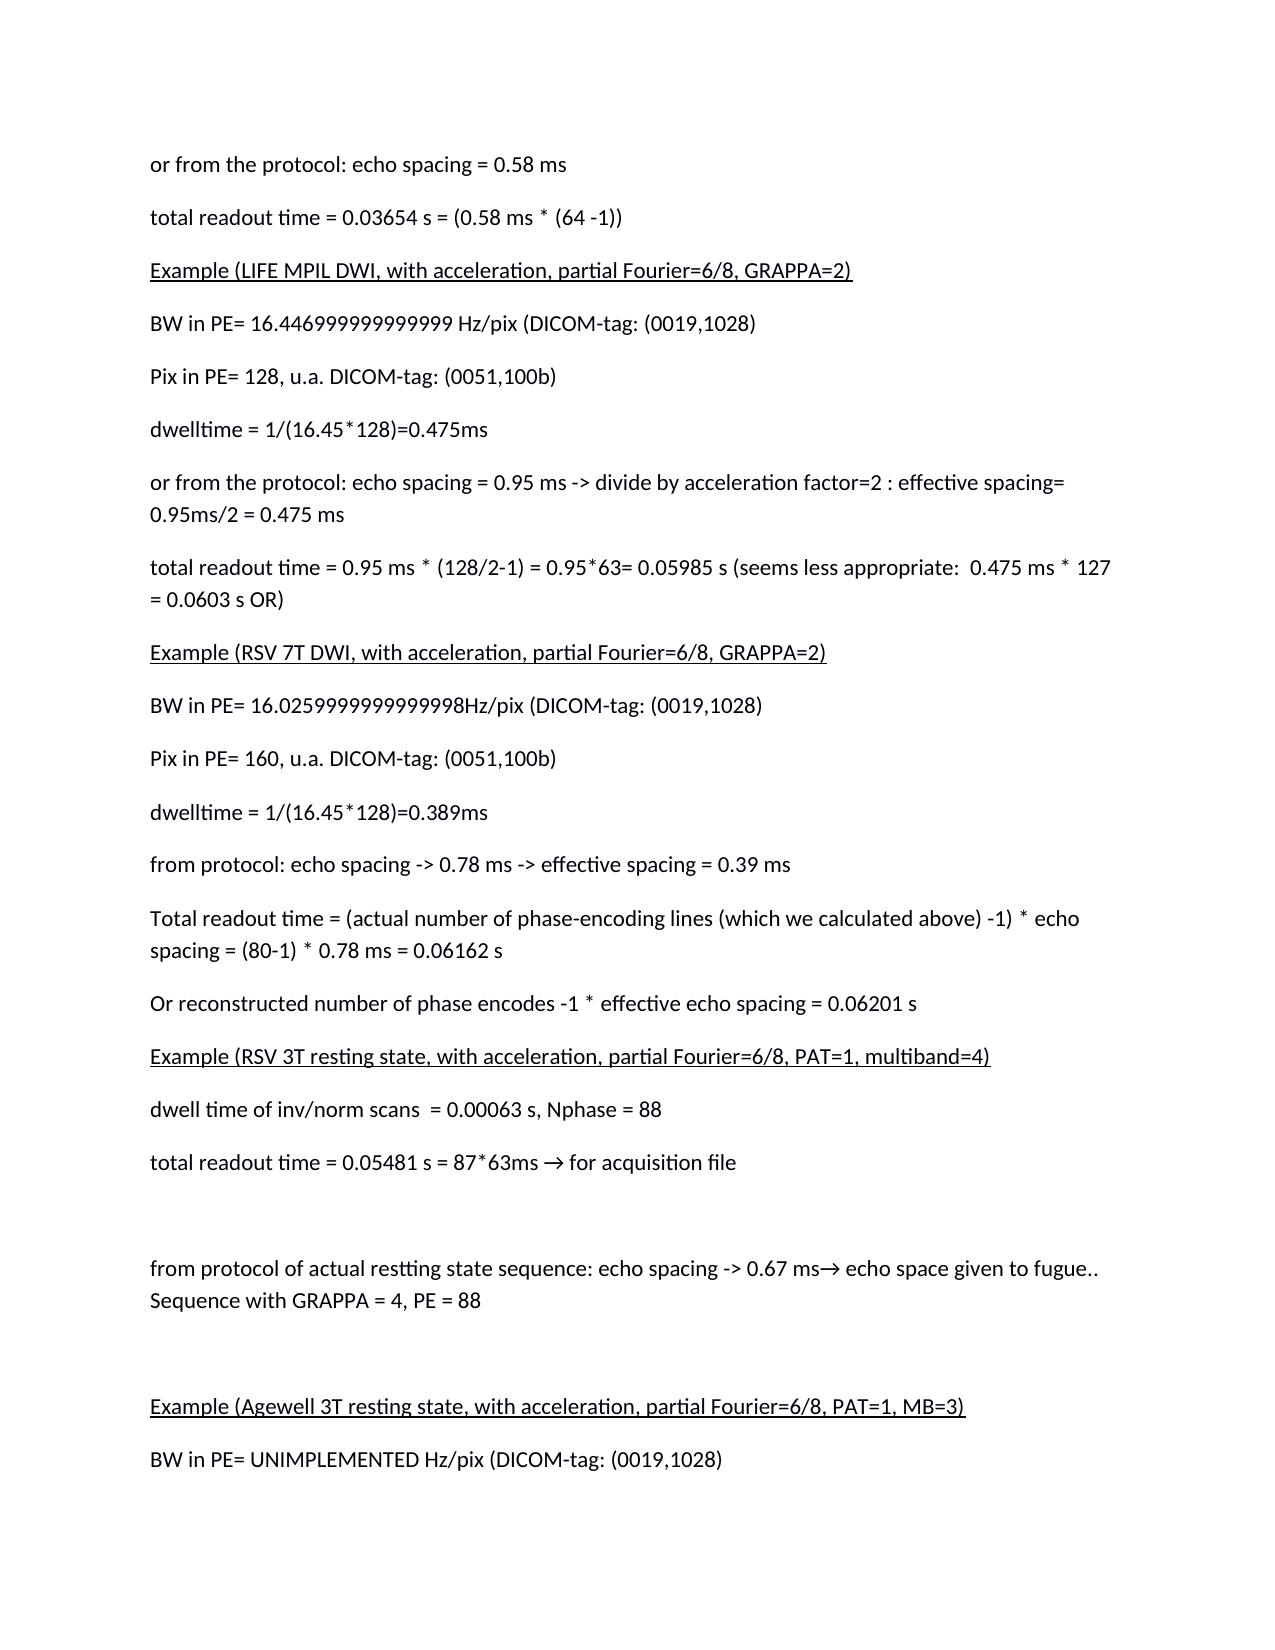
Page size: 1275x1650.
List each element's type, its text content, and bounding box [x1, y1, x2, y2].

text total readout time = 0.03654 s = (0.58 ms * (64 -1)) [150, 203, 1125, 231]
text Example (RSV 7T DWI, with acceleration, partial Fourier=6/8, GRAPPA=2) [150, 638, 1125, 667]
text total readout time = 0.05481 s = 87*63ms → for acquisition file [150, 1148, 1125, 1176]
text Example (RSV 3T resting state, with acceleration, partial Fourier=6/8, PAT=1, multiband=4) [150, 1042, 1125, 1070]
text BW in PE= 16.446999999999999 Hz/pix (DICOM-tag: (0019,1028) [150, 309, 1125, 337]
text Or reconstructed number of phase encodes -1 * effective echo spacing = 0.06201 s [150, 989, 1125, 1017]
text total readout time = 0.95 ms * (128/2-1) = 0.95*63= 0.05985 s (seems less appropriate: 0.475 ms * 127 = 0.0603 s OR) [150, 553, 1125, 613]
text BW in PE= UNIMPLEMENTED Hz/pix (DICOM-tag: (0019,1028) [150, 1445, 1125, 1473]
text dwell time of inv/norm scans = 0.00063 s, Nphase = 88 [150, 1095, 1125, 1123]
text BW in PE= 16.0259999999999998Hz/pix (DICOM-tag: (0019,1028) [150, 692, 1125, 719]
text or from the protocol: echo spacing = 0.95 ms -> divide by acceleration factor=2 : effective spacing= 0.95ms/2 = 0.475 ms [150, 468, 1125, 528]
text from protocol of actual restting state sequence: echo spacing -> 0.67 ms→ echo space given to fugue.. Sequence with GRAPPA = 4, PE = 88 [150, 1254, 1125, 1314]
text dwelltime = 1/(16.45*128)=0.475ms [150, 415, 1125, 443]
text Pix in PE= 160, u.a. DICOM-tag: (0051,100b) [150, 744, 1125, 773]
text or from the protocol: echo spacing = 0.58 ms [150, 150, 1125, 178]
text Example (LIFE MPIL DWI, with acceleration, partial Fourier=6/8, GRAPPA=2) [150, 256, 1125, 284]
text Pix in PE= 128, u.a. DICOM-tag: (0051,100b) [150, 362, 1125, 390]
text dwelltime = 1/(16.45*128)=0.389ms [150, 798, 1125, 826]
text Example (Agewell 3T resting state, with acceleration, partial Fourier=6/8, PAT=1, MB=3) [150, 1392, 1125, 1420]
text from protocol: echo spacing -> 0.78 ms -> effective spacing = 0.39 ms [150, 851, 1125, 879]
text Total readout time = (actual number of phase-encoding lines (which we calculated above) -1) * echo spacing = (80-1) * 0.78 ms = 0.06162 s [150, 904, 1125, 964]
